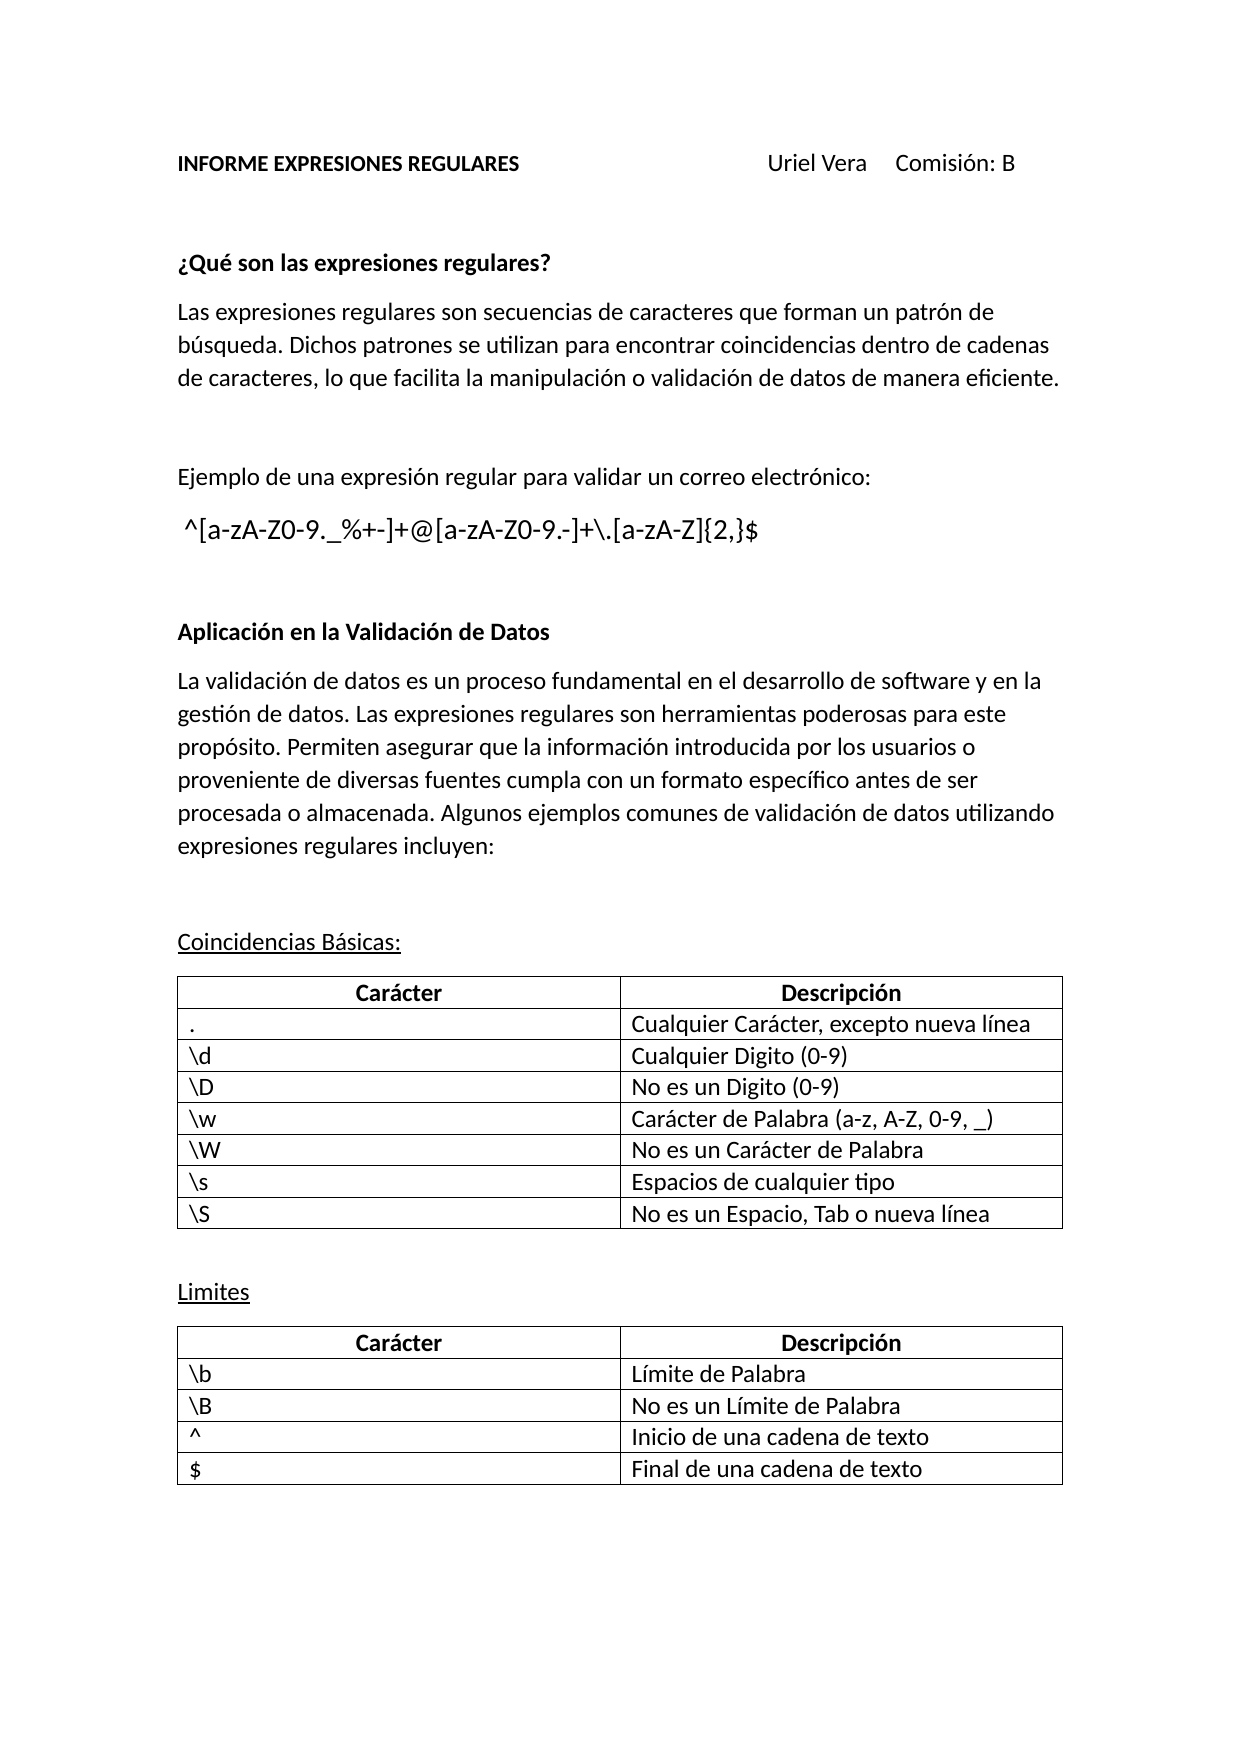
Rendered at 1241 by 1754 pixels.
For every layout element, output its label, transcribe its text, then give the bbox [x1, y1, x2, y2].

text Limites [177, 1276, 1063, 1307]
table_header Descripción [621, 1327, 1062, 1357]
table_cell \b [178, 1359, 620, 1389]
table_header Descripción [621, 977, 1062, 1007]
table_cell No es un Límite de Palabra [621, 1390, 1062, 1421]
table_header Carácter [178, 1327, 620, 1357]
text La validación de datos es un proceso fundamental en el desarrollo de software y en la gestión de datos. Las expresiones regulares son herramientas poderosas para este propósito. Permiten asegurar que la información introducida por los usuarios o proveniente de diversas fuentes cumpla con un formato específico antes de ser procesada o almacenada. Algunos ejemplos comunes de validación de datos utilizando expresiones regulares incluyen: [177, 665, 1063, 860]
text Ejemplo de una expresión regular para validar un correo electrónico: [177, 461, 1063, 492]
table_cell Límite de Palabra [621, 1359, 1062, 1389]
table_cell \W [178, 1135, 620, 1165]
text Coincidencias Básicas: [177, 926, 1063, 957]
table_cell Cualquier Digito (0-9) [621, 1040, 1062, 1071]
table_cell \S [178, 1198, 620, 1228]
text Aplicación en la Validación de Datos [177, 616, 1063, 646]
text ¿Qué son las expresiones regulares? [177, 247, 1063, 277]
table_cell No es un Carácter de Palabra [621, 1135, 1062, 1165]
table_cell Carácter de Palabra (a-z, A-Z, 0-9, _) [621, 1103, 1062, 1134]
text Las expresiones regulares son secuencias de caracteres que forman un patrón de búsqueda. Dichos patrones se utilizan para encontrar coincidencias dentro de cadenas de caracteres, lo que facilita la manipulación o validación de datos de manera eficiente. [177, 296, 1063, 393]
table_cell Cualquier Carácter, excepto nueva línea [621, 1009, 1062, 1039]
table_cell \w [178, 1103, 620, 1134]
table_cell . [178, 1009, 620, 1039]
table_cell No es un Espacio, Tab o nueva línea [621, 1198, 1062, 1228]
table_cell Espacios de cualquier tipo [621, 1166, 1062, 1197]
text INFORME EXPRESIONES REGULARES Uriel Vera Comisión: B [177, 148, 1063, 178]
table_header Carácter [178, 977, 620, 1007]
table_cell \D [178, 1072, 620, 1102]
table_cell $ [178, 1453, 620, 1484]
table_cell Final de una cadena de texto [621, 1453, 1062, 1484]
table_cell \s [178, 1166, 620, 1197]
text ^[a-zA-Z0-9._%+-]+@[a-zA-Z0-9.-]+\.[a-zA-Z]{2,}$ [177, 511, 1063, 547]
table_cell \B [178, 1390, 620, 1421]
table_cell Inicio de una cadena de texto [621, 1422, 1062, 1452]
table_cell ^ [178, 1422, 620, 1452]
table_cell No es un Digito (0-9) [621, 1072, 1062, 1102]
table_cell \d [178, 1040, 620, 1071]
